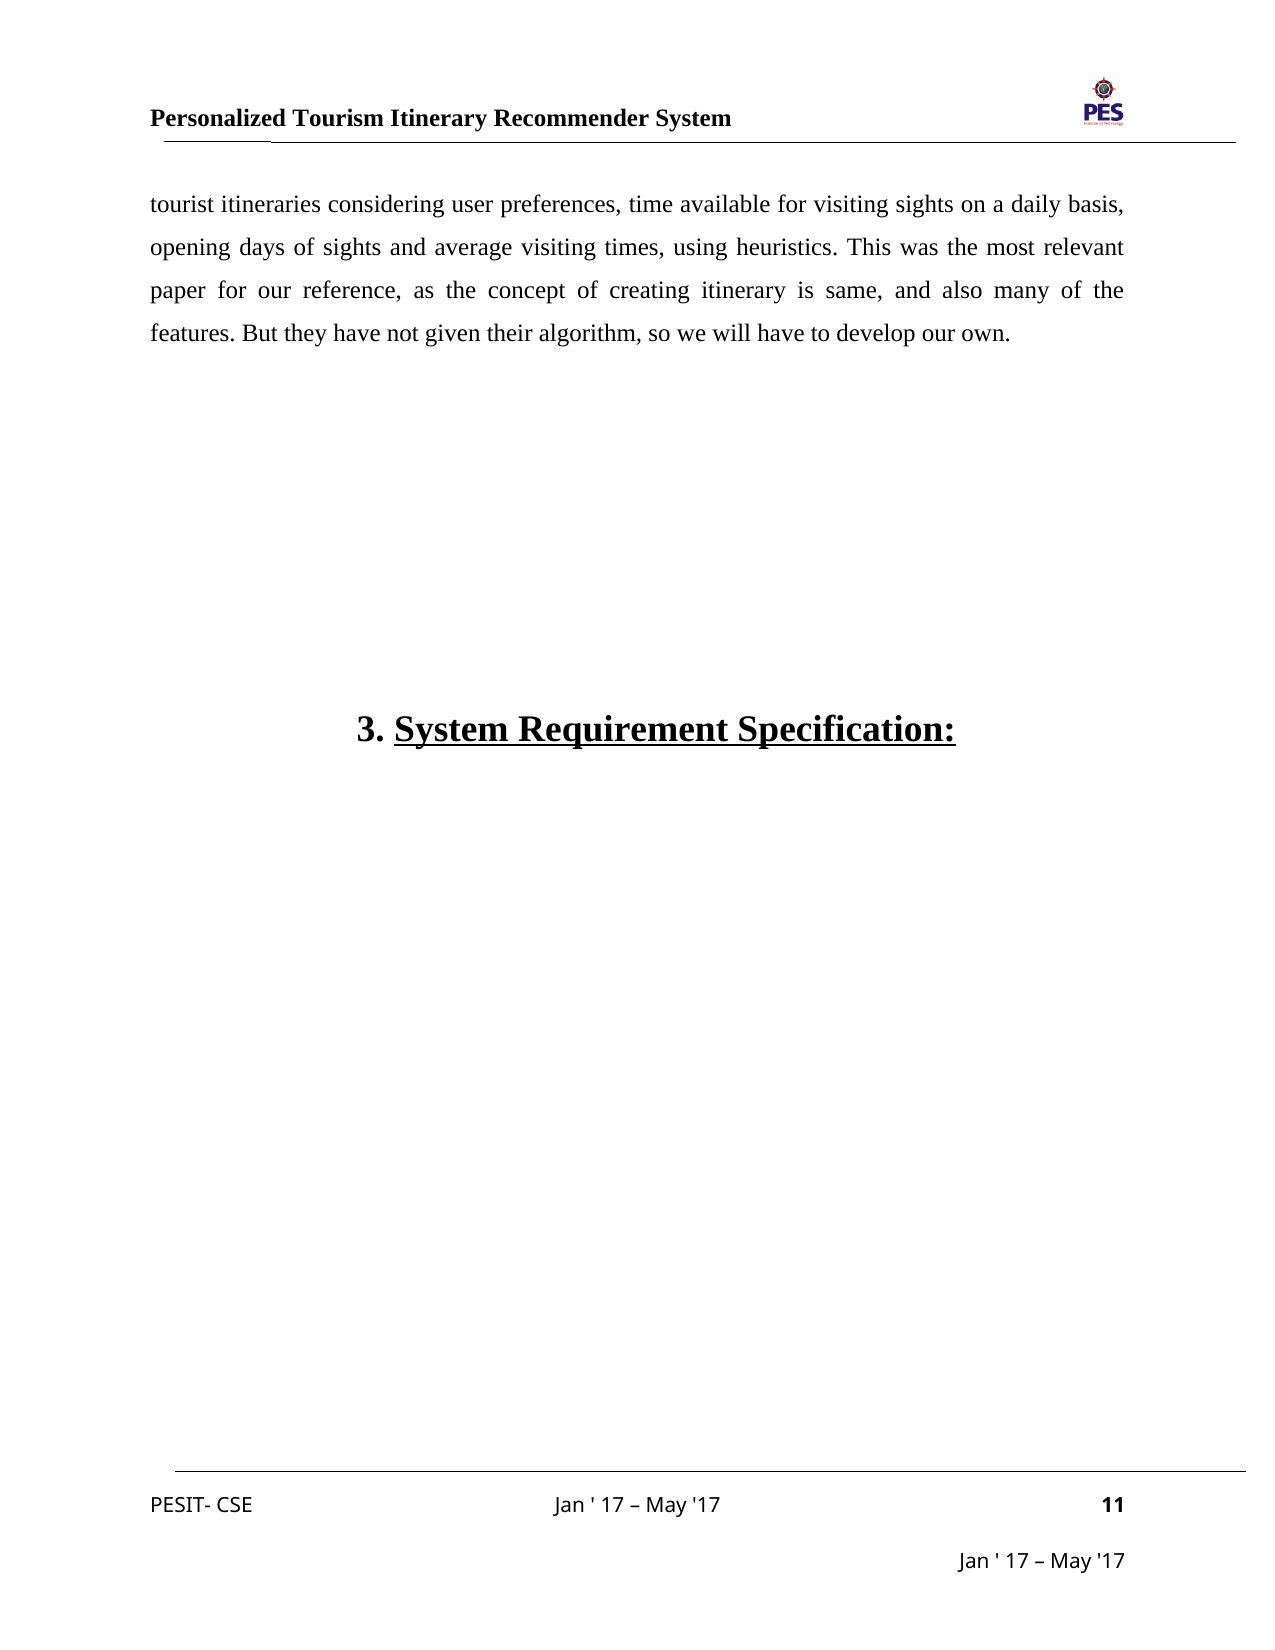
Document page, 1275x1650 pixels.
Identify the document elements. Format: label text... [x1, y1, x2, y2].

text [150, 189, 1125, 347]
list System Requirement Specification: [187, 707, 1125, 750]
picture [1081, 75, 1125, 127]
